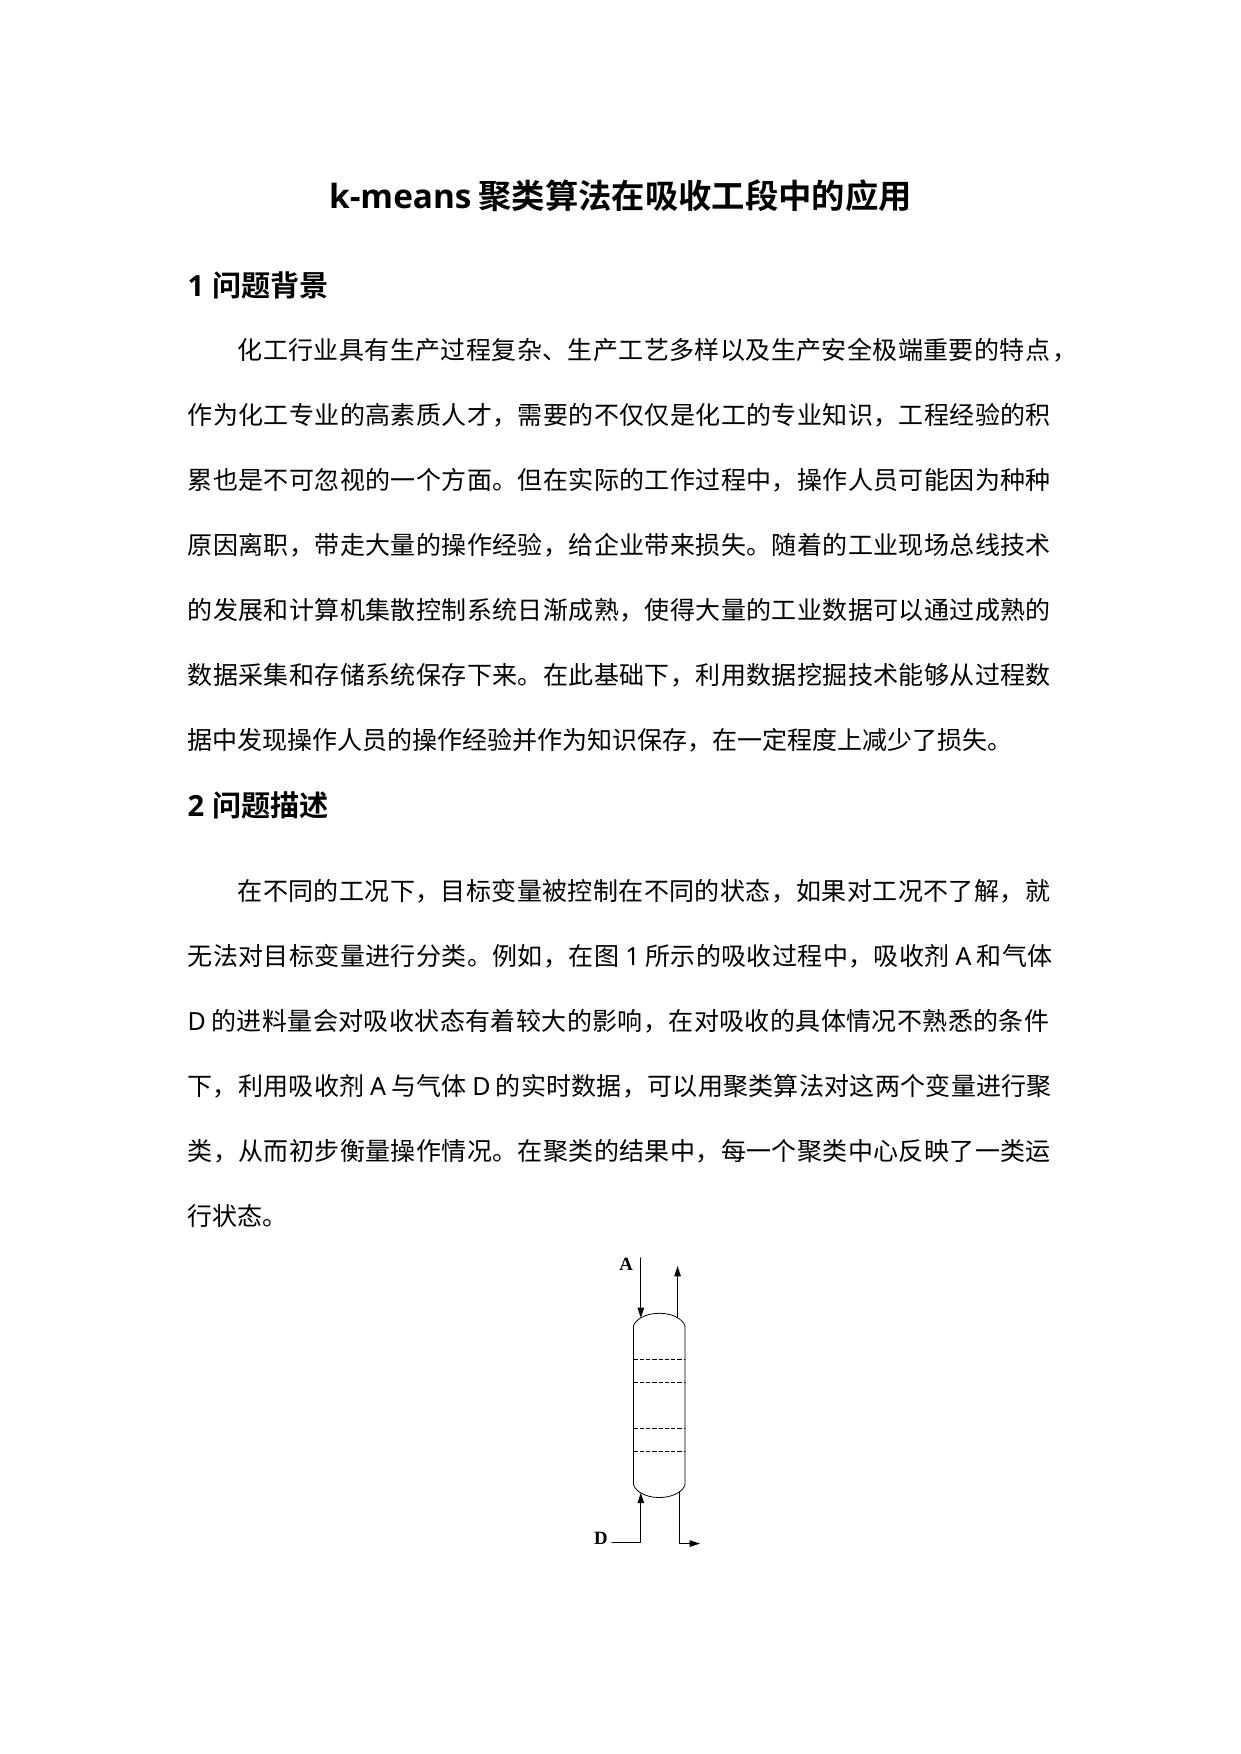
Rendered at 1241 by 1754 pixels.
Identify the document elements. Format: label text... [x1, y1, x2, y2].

text k-means聚类算法在吸收工段中的应用 [187, 162, 1053, 227]
text 1 问题背景 [187, 251, 1053, 316]
text 2 问题描述 [187, 771, 1053, 836]
text 在不同的工况下，目标变量被控制在不同的状态，如果对工况不了解，就无法对目标变量进行分类。例如，在图1所示的吸收过程中，吸收剂A和气体D的进料量会对吸收状态有着较大的影响，在对吸收的具体情况不熟悉的条件下，利用吸收剂A与气体D的实时数据，可以用聚类算法对这两个变量进行聚类，从而初步衡量操作情况。在聚类的结果中，每一个聚类中心反映了一类运行状态。 [187, 857, 1053, 1247]
text 化工行业具有生产过程复杂、生产工艺多样以及生产安全极端重要的特点，作为化工专业的高素质人才，需要的不仅仅是化工的专业知识，工程经验的积累也是不可忽视的一个方面。但在实际的工作过程中，操作人员可能因为种种原因离职，带走大量的操作经验，给企业带来损失。随着的工业现场总线技术的发展和计算机集散控制系统日渐成熟，使得大量的工业数据可以通过成熟的数据采集和存储系统保存下来。在此基础下，利用数据挖掘技术能够从过程数据中发现操作人员的操作经验并作为知识保存，在一定程度上减少了损失。 [187, 316, 1053, 771]
